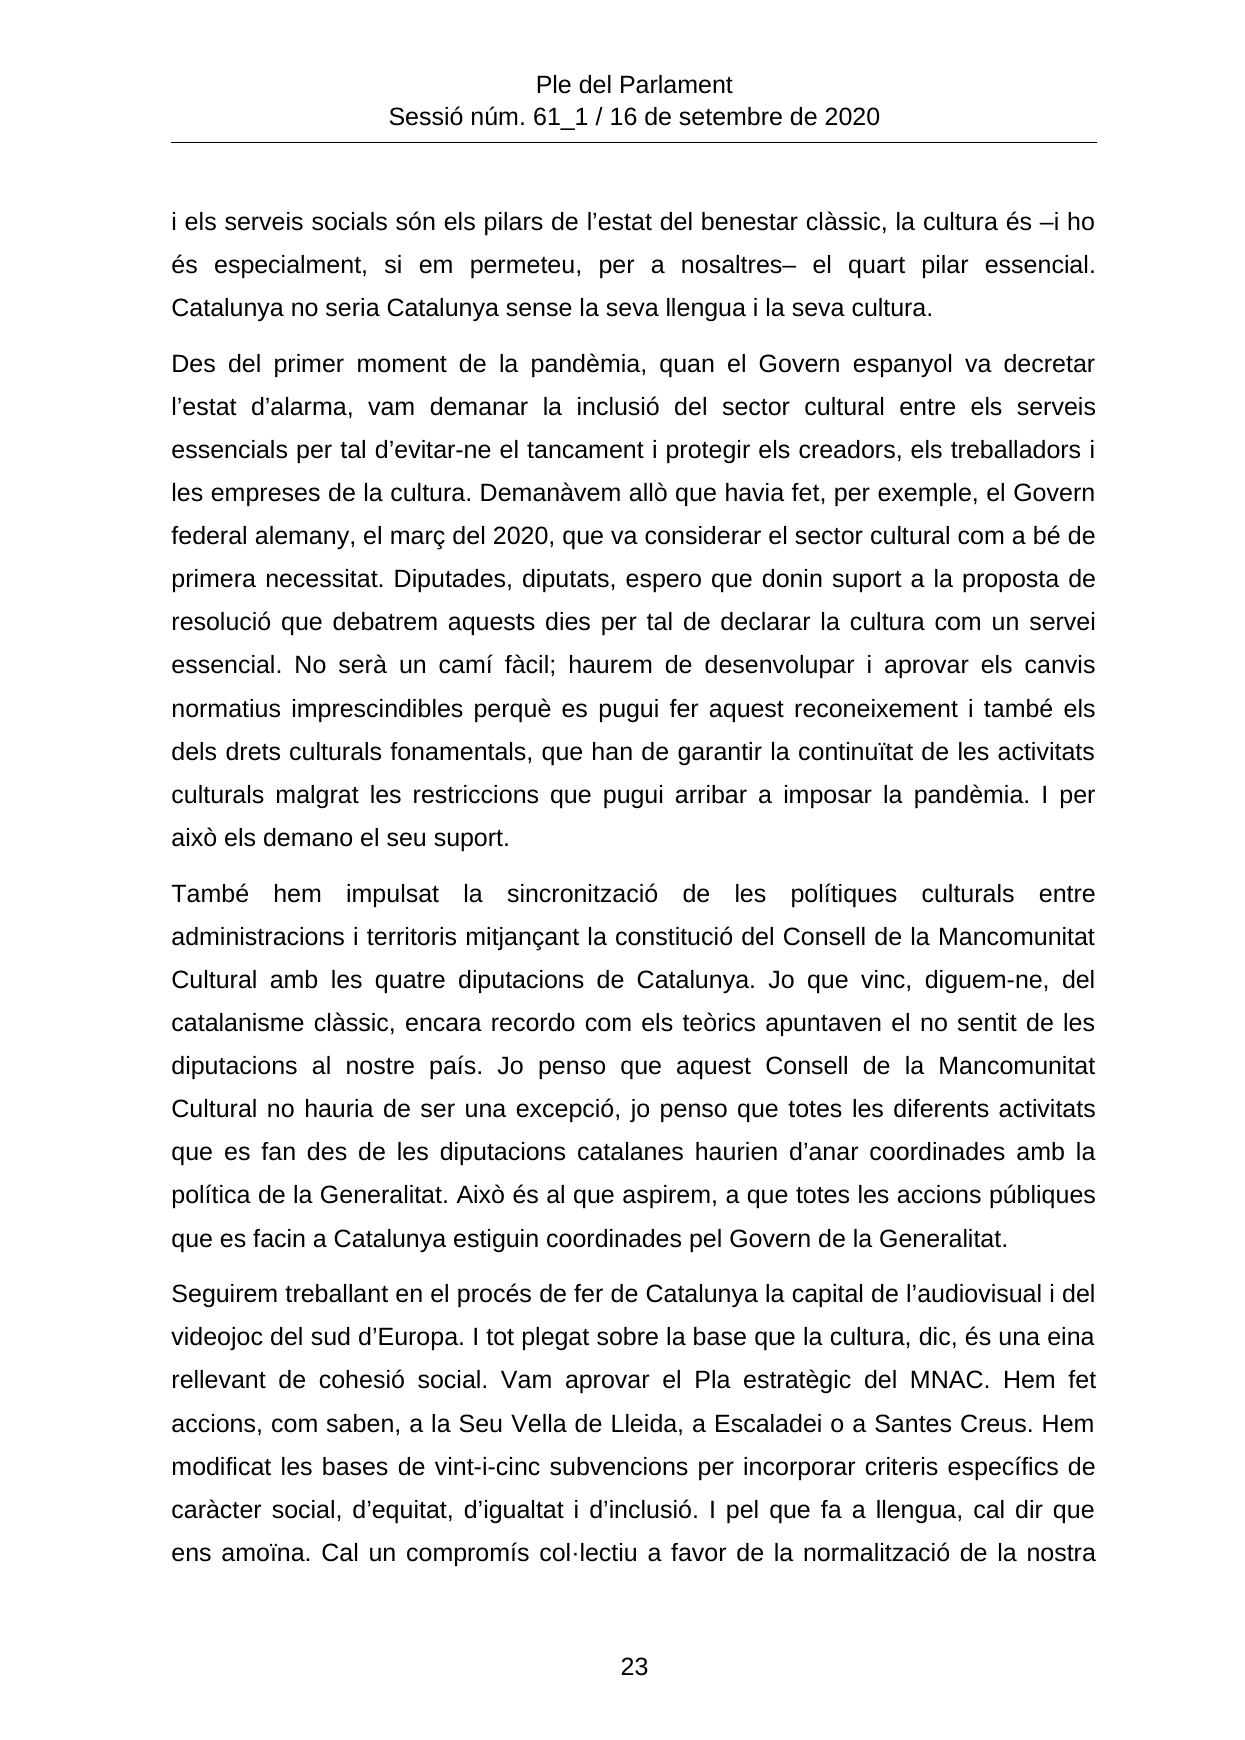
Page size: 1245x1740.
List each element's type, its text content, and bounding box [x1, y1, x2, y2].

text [171, 1279, 1097, 1567]
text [171, 207, 1097, 322]
text També hem impulsat la sincronització de les polítiques culturals entre administracions i territoris mitjançant la constitució del Consell de la Mancomunitat Cultural amb les quatre diputacions de Catalunya. Jo que vinc, diguem-ne, del catalanisme clàssic, encara recordo com els teòrics apuntaven el no sentit de les diputacions al nostre país. Jo penso que aquest Consell de la Mancomunitat Cultural no hauria de ser una excepció, jo penso que totes les diferents activitats que es fan des de les diputacions catalanes haurien d’anar coordinades amb la política de la Generalitat. Això és al que aspirem, a que totes les accions públiques que es facin a Catalunya estiguin coordinades pel Govern de la Generalitat. [171, 879, 1097, 1252]
text Des del primer moment de la pandèmia, quan el Govern espanyol va decretar l’estat d’alarma, vam demanar la inclusió del sector cultural entre els serveis essencials per tal d’evitar-ne el tancament i protegir els creadors, els treballadors i les empreses de la cultura. Demanàvem allò que havia fet, per exemple, el Govern federal alemany, el març del 2020, que va considerar el sector cultural com a bé de primera necessitat. Diputades, diputats, espero que donin suport a la proposta de resolució que debatrem aquests dies per tal de declarar la cultura com un servei essencial. No serà un camí fàcil; haurem de desenvolupar i aprovar els canvis normatius imprescindibles perquè es pugui fer aquest reconeixement i també els dels drets culturals fonamentals, que han de garantir la continuïtat de les activitats culturals malgrat les restriccions que pugui arribar a imposar la pandèmia. I per això els demano el seu suport. [171, 349, 1097, 852]
